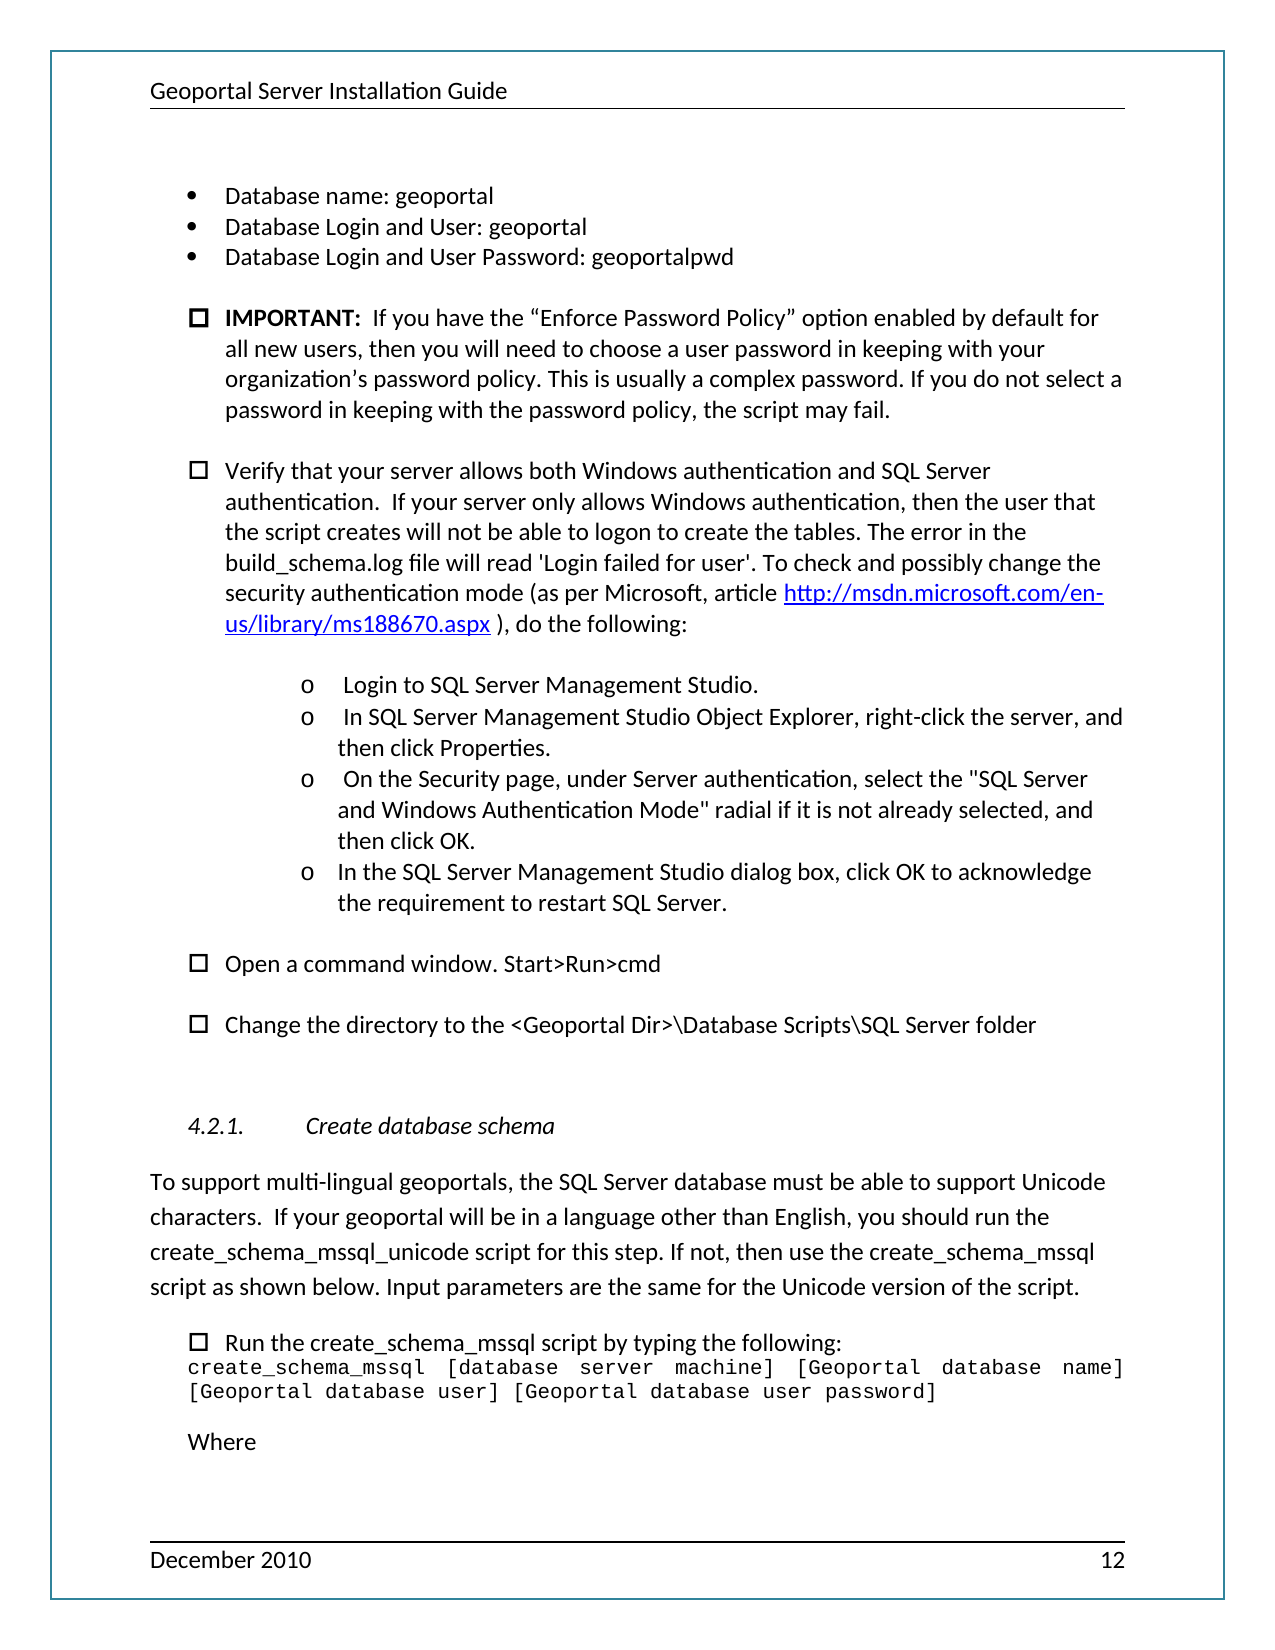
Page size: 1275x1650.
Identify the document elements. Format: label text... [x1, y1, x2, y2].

text To support multi-lingual geoportals, the SQL Server database must be able to support Unicode characters. If your geoportal will be in a language other than English, you should run the create_schema_mssql_unicode script for this step. If not, then use the create_schema_mssql script as shown below. Input parameters are the same for the Unicode version of the script. [150, 1166, 1125, 1301]
list In SQL Server Management Studio Object Explorer, right-click the server, and then click Properties. [300, 701, 1125, 763]
list Database name: geoportal [187, 181, 1125, 211]
list On the Security page, under Server authentication, select the "SQL Server and Windows Authentication Mode" radial if it is not already selected, and then click OK. [300, 763, 1125, 856]
list Login to SQL Server Management Studio. [300, 669, 1125, 701]
list Create database schema [187, 1110, 1125, 1141]
list create_schema_mssql [database server machine] [Geoportal database name] [Geoportal database user] [Geoportal database user password] [187, 1357, 1125, 1404]
text IMPORTANT: If you have the “Enforce Password Policy” option enabled by default for all new users, then you will need to choose a user password in keeping with your organization’s password policy. This is usually a complex password. If you do not select a password in keeping with the password policy, the script may fail. [187, 303, 1125, 425]
list Database Login and User Password: geoportalpwd [187, 242, 1125, 272]
text Where [187, 1426, 1125, 1456]
text Change the directory to the <Geoportal Dir>\Database Scripts\SQL Server folder [187, 1009, 1125, 1040]
text Verify that your server allows both Windows authentication and SQL Server authentication. If your server only allows Windows authentication, then the user that the script creates will not be able to logon to create the tables. The error in the build_schema.log file will read 'Login failed for user'. To check and possibly change the security authentication mode (as per Microsoft, article http://msdn.microsoft.com/en-us/library/ms188670.aspx ), do the following: [187, 455, 1125, 638]
list Database Login and User: geoportal [187, 211, 1125, 242]
list Run the create_schema_mssql script by typing the following: [187, 1327, 1125, 1357]
text Open a command window. Start>Run>cmd [187, 948, 1125, 979]
list In the SQL Server Management Studio dialog box, click OK to acknowledge the requirement to restart SQL Server. [300, 856, 1125, 918]
